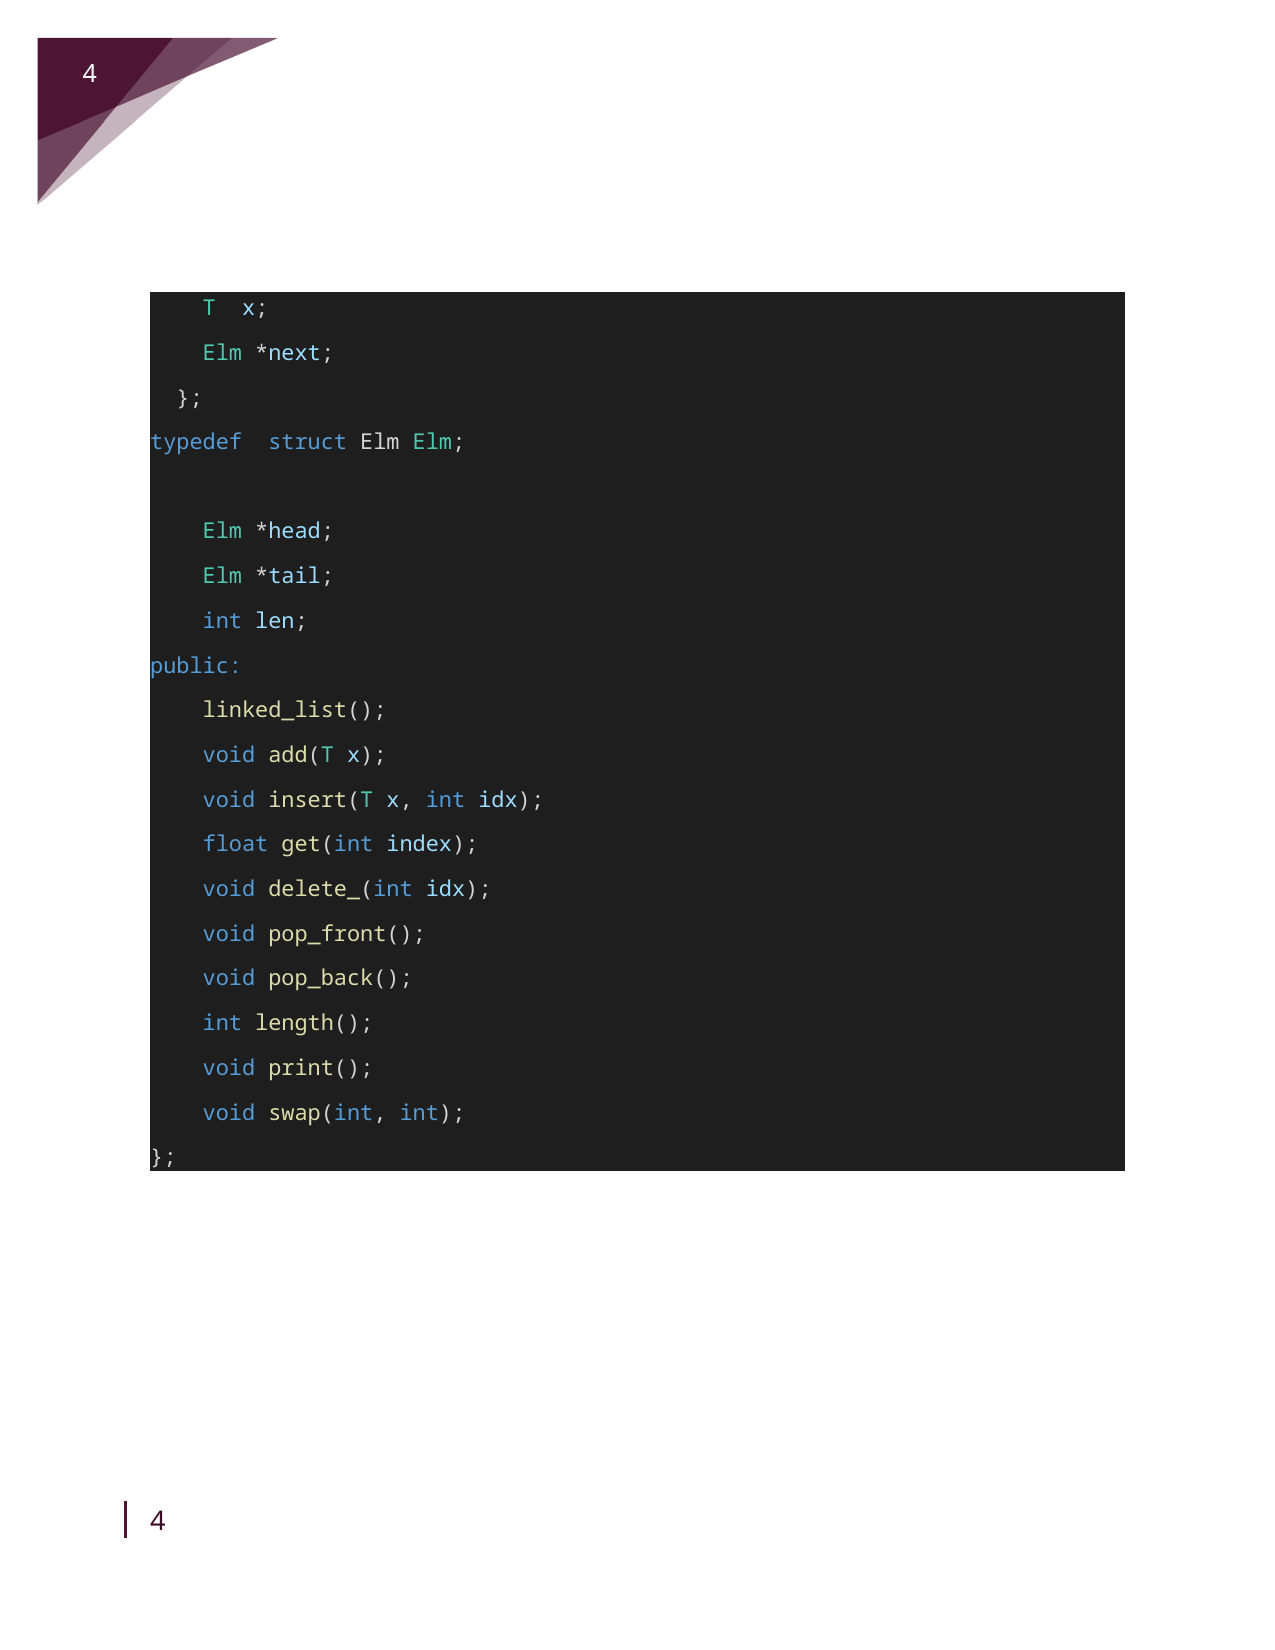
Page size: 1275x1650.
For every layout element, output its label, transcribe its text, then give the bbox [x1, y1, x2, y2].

text void delete_(int idx); [150, 873, 1125, 903]
text }; [150, 1141, 1125, 1171]
picture [37, 37, 279, 206]
text void pop_back(); [150, 962, 1125, 992]
text void insert(T x, int idx); [150, 784, 1125, 813]
text Elm *tail; [150, 560, 1125, 590]
text float get(int index); [150, 828, 1125, 858]
text void add(T x); [150, 739, 1125, 769]
text typedef struct Elm Elm; [150, 426, 1125, 456]
text void pop_front(); [150, 918, 1125, 947]
text void print(); [150, 1052, 1125, 1082]
text int len; [150, 605, 1125, 635]
text Elm *head; [150, 516, 1125, 545]
text }; [150, 381, 1125, 411]
text linked_list(); [150, 694, 1125, 724]
text void swap(int, int); [150, 1096, 1125, 1126]
text public: [150, 649, 1125, 679]
text Elm *next; [150, 337, 1125, 367]
text T x; [150, 292, 1125, 322]
text int length(); [150, 1007, 1125, 1037]
